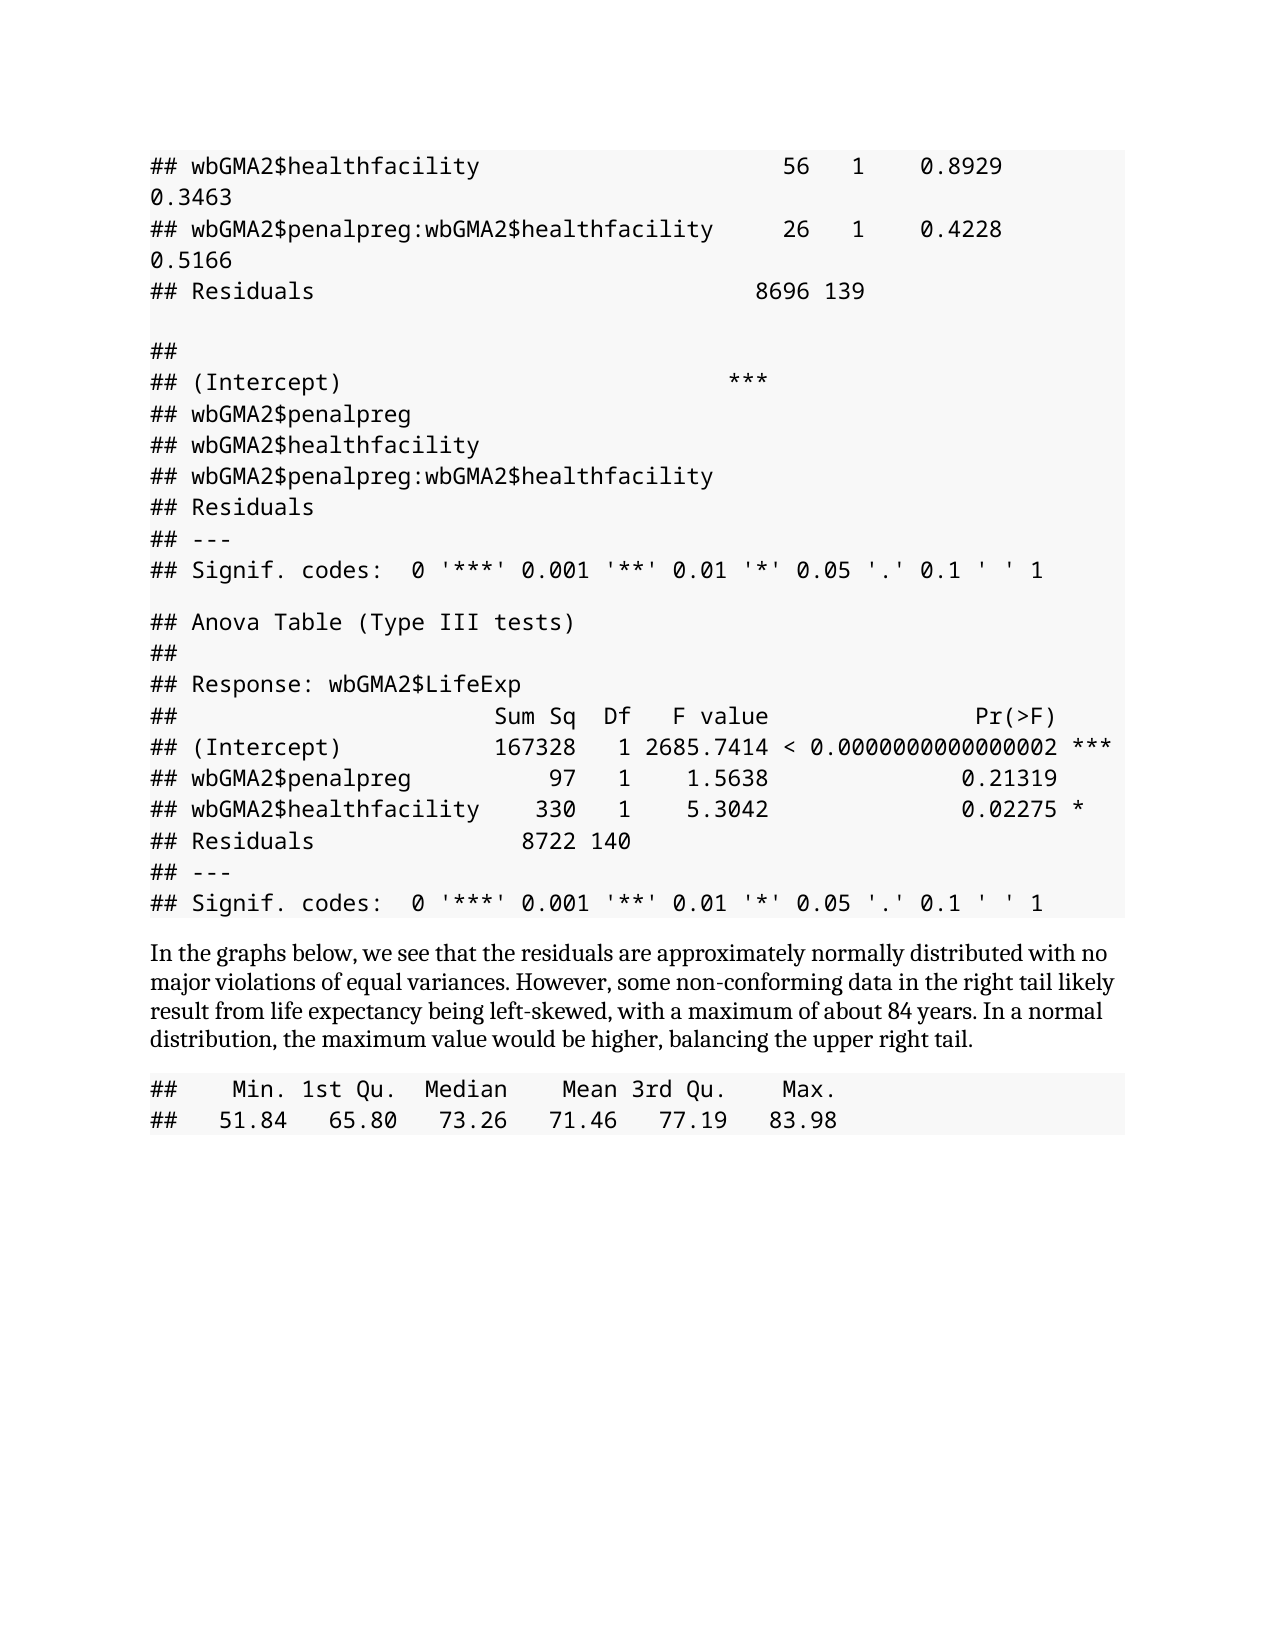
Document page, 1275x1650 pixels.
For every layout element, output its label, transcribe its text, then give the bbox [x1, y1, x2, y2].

text In the graphs below, we see that the residuals are approximately normally distributed with no major violations of equal variances. However, some non-conforming data in the right tail likely result from life expectancy being left-skewed, with a maximum of about 84 years. In a normal distribution, the maximum value would be higher, balancing the upper right tail. [150, 939, 1125, 1054]
text ## Min. 1st Qu. Median Mean 3rd Qu. Max. ## 51.84 65.80 73.26 71.46 77.19 83.98 [150, 1073, 1125, 1135]
text ## Anova Table (Type III tests) ## ## Response: wbGMA2$LifeExp ## Sum Sq Df F value Pr(>F) ## (Intercept) 167328 1 2685.7414 < 0.0000000000000002 *** ## wbGMA2$penalpreg 97 1 1.5638 0.21319 ## wbGMA2$healthfacility 330 1 5.3042 0.02275 * ## Residuals 8722 140 ## --- ## Signif. codes: 0 '***' 0.001 '**' 0.01 '*' 0.05 '.' 0.1 ' ' 1 [150, 606, 1125, 918]
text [150, 150, 1125, 585]
